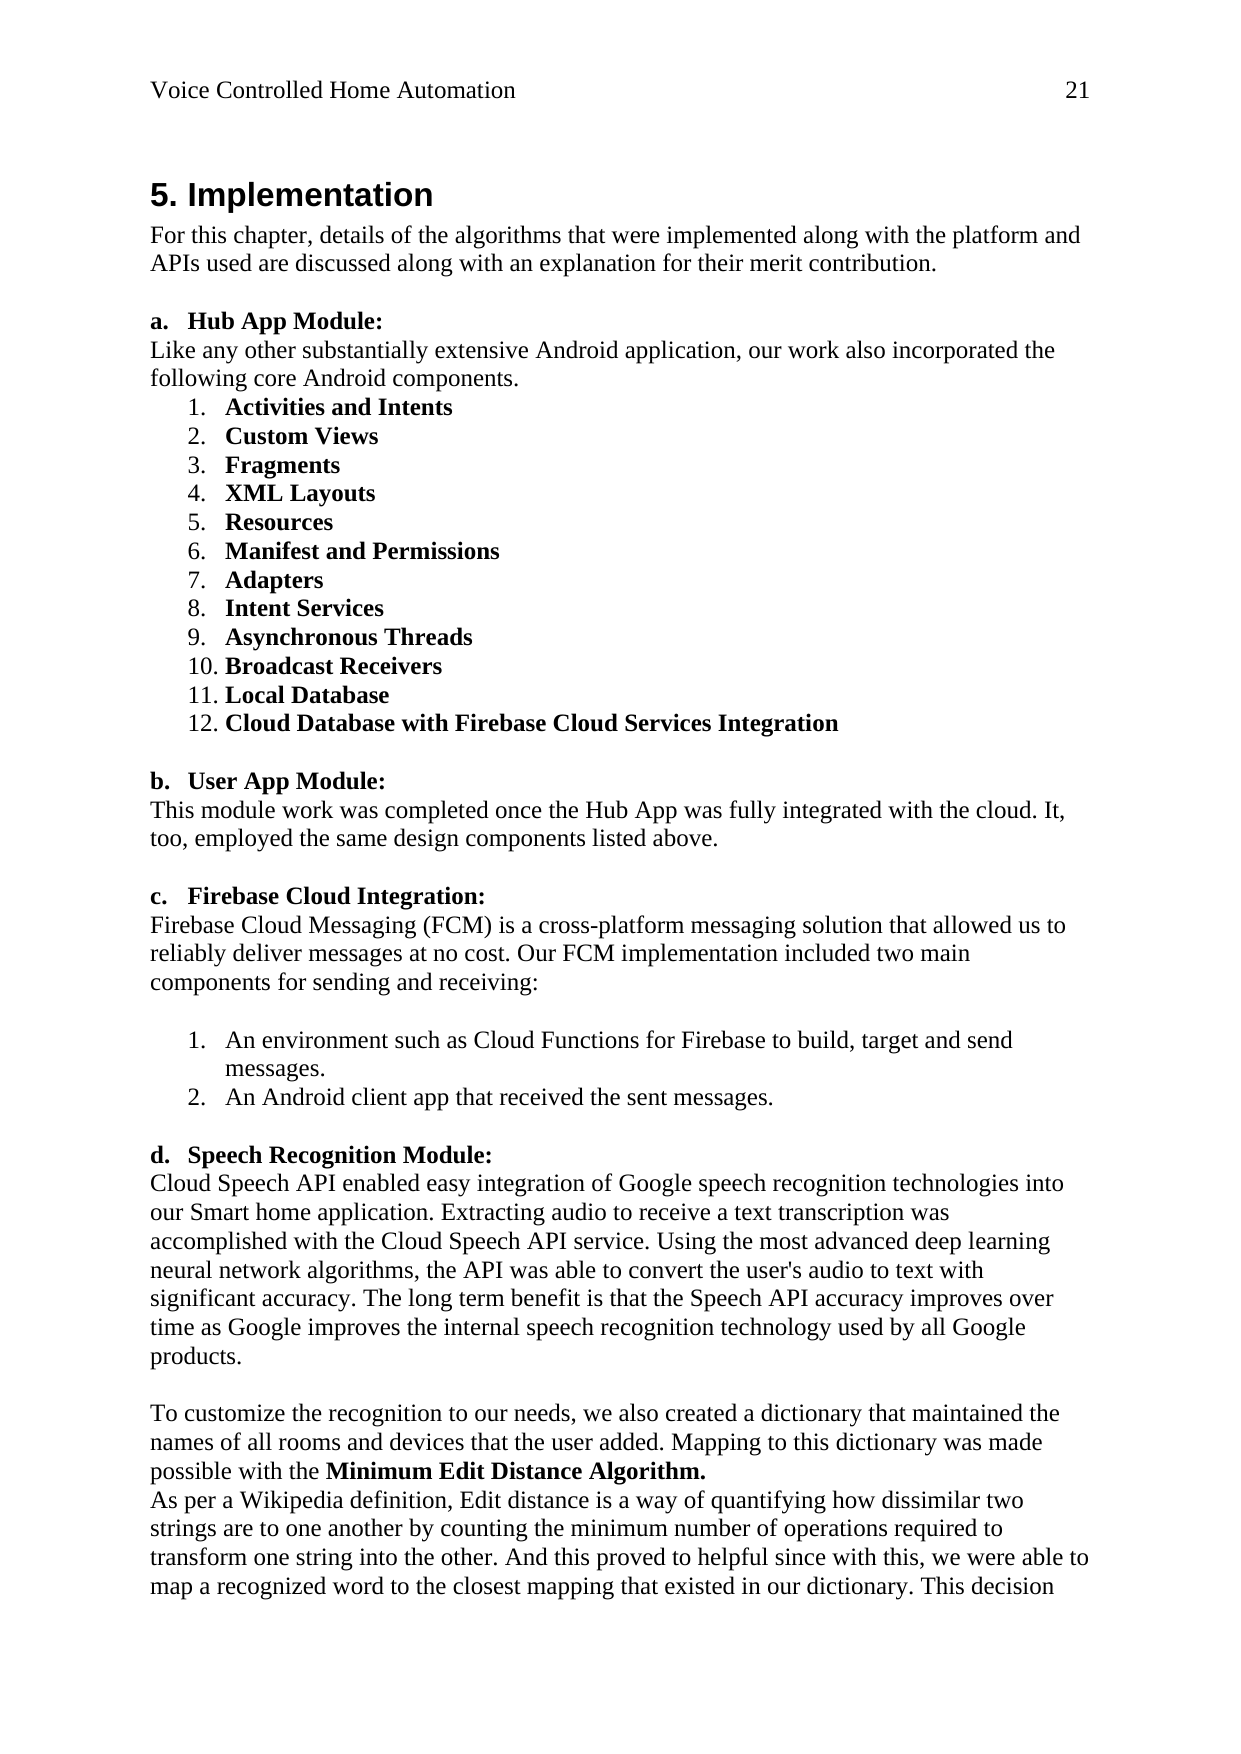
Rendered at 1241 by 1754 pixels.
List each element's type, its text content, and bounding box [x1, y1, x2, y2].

list User App Module: [150, 766, 1090, 795]
list Adapters [187, 565, 1090, 593]
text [150, 1485, 1090, 1600]
text This module work was completed once the Hub App was fully integrated with the cloud. It, too, employed the same design components listed above. [150, 795, 1090, 852]
text For this chapter, details of the algorithms that were implemented along with the platform and APIs used are discussed along with an explanation for their merit contribution. [150, 220, 1090, 277]
list Fragments [187, 450, 1090, 478]
list Manifest and Permissions [187, 536, 1090, 565]
list Cloud Database with Firebase Cloud Services Integration [187, 708, 1090, 737]
list Firebase Cloud Integration: [150, 881, 1090, 910]
list Intent Services [187, 593, 1090, 622]
list Local Database [187, 680, 1090, 708]
list Speech Recognition Module: [150, 1140, 1090, 1168]
subtitle Implementation [150, 175, 1090, 213]
list Resources [187, 507, 1090, 536]
list An environment such as Cloud Functions for Firebase to build, target and send messages. [187, 1025, 1090, 1082]
list An Android client app that received the sent messages. [187, 1082, 1090, 1111]
text Like any other substantially extensive Android application, our work also incorporated the following core Android components. [150, 335, 1090, 392]
text Cloud Speech API enabled easy integration of Google speech recognition technologies into our Smart home application. Extracting audio to receive a text transcription was accomplished with the Cloud Speech API service. Using the most advanced deep learning neural network algorithms, the API was able to convert the user's audio to text with significant accuracy. The long term benefit is that the Speech API accuracy improves over time as Google improves the internal speech recognition technology used by all Google products. [150, 1168, 1090, 1370]
list Broadcast Receivers [187, 651, 1090, 680]
list Asynchronous Threads [187, 622, 1090, 651]
text Firebase Cloud Messaging (FCM) is a cross-platform messaging solution that allowed us to reliably deliver messages at no cost. Our FCM implementation included two main components for sending and receiving: [150, 910, 1090, 996]
list Hub App Module: [150, 306, 1090, 335]
text To customize the recognition to our needs, we also created a dictionary that maintained the names of all rooms and devices that the user added. Mapping to this dictionary was made possible with the Minimum Edit Distance Algorithm. [150, 1398, 1090, 1485]
list Activities and Intents [187, 392, 1090, 421]
list XML Layouts [187, 478, 1090, 507]
list Custom Views [187, 421, 1090, 450]
